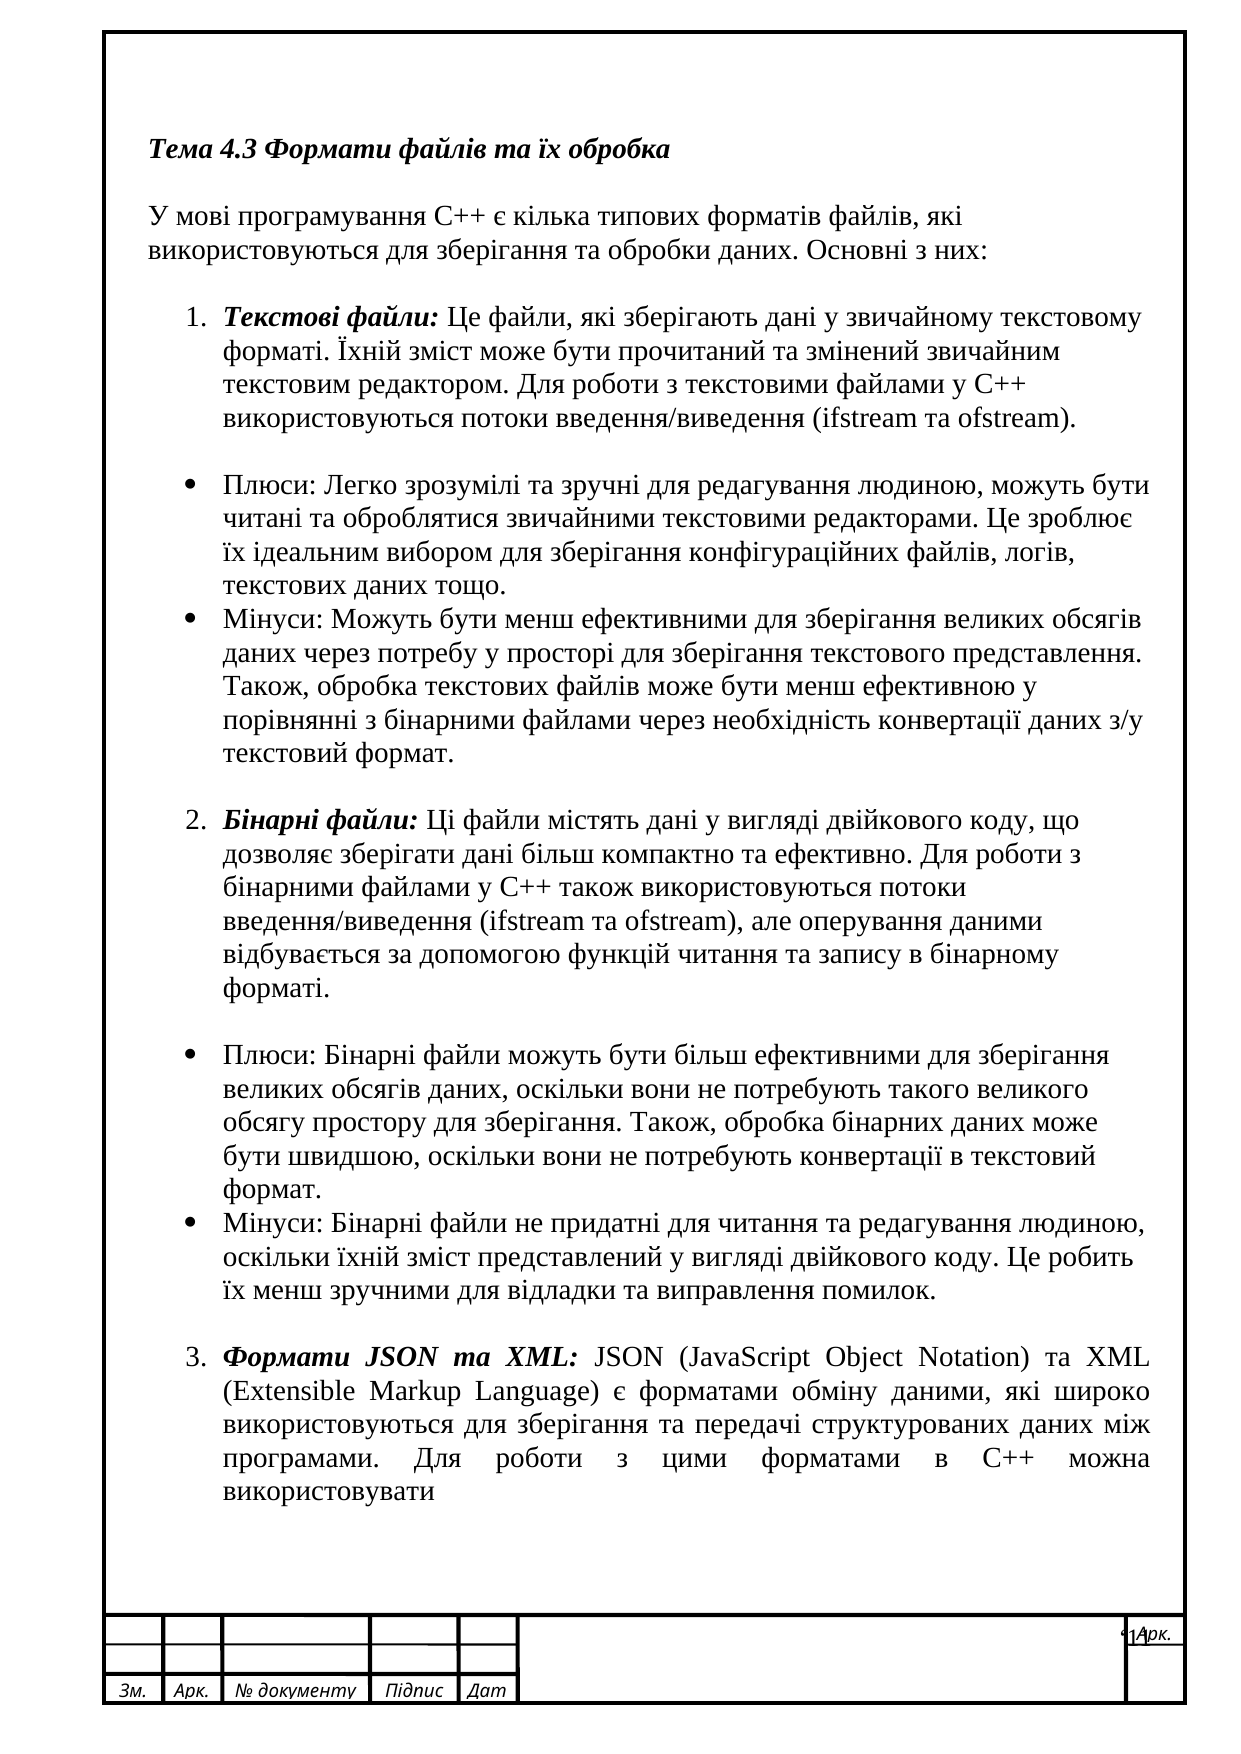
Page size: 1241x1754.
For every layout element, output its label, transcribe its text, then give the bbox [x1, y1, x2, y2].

list Плюси: Бінарні файли можуть бути більш ефективними для зберігання великих обсягів даних, оскільки вони не потребують такого великого обсягу простору для зберігання. Також, обробка бінарних даних може бути швидшою, оскільки вони не потребують конвертації в текстовий формат. [185, 1037, 1152, 1205]
list Формати JSON та XML: JSON (JavaScript Object Notation) та XML (Extensible Markup Language) є форматами обміну даними, які широко використовуються для зберігання та передачі структурованих даних між програмами. Для роботи з цими форматами в C++ можна використовувати [185, 1339, 1152, 1507]
list Плюси: Легко зрозумілі та зручні для редагування людиною, можуть бути читані та оброблятися звичайними текстовими редакторами. Це зроблює їх ідеальним вибором для зберігання конфігураційних файлів, логів, текстових даних тощо. [185, 467, 1152, 601]
subtitle Тема 4.3 Формати файлів та їх обробка [148, 131, 1152, 165]
list Мінуси: Бінарні файли не придатні для читання та редагування людиною, оскільки їхній зміст представлений у вигляді двійкового коду. Це робить їх менш зручними для відладки та виправлення помилок. [185, 1205, 1152, 1306]
text У мові програмування C++ є кілька типових форматів файлів, які використовуються для зберігання та обробки даних. Основні з них: [148, 198, 1152, 266]
list Текстові файли: Це файли, які зберігають дані у звичайному текстовому форматі. Їхній зміст може бути прочитаний та змінений звичайним текстовим редактором. Для роботи з текстовими файлами у C++ використовуються потоки введення/виведення (ifstream та ofstream). [185, 299, 1152, 433]
list Мінуси: Можуть бути менш ефективними для зберігання великих обсягів даних через потребу у просторі для зберігання текстового представлення. Також, обробка текстових файлів може бути менш ефективною у порівнянні з бінарними файлами через необхідність конвертації даних з/у текстовий формат. [185, 601, 1152, 769]
list Бінарні файли: Ці файли містять дані у вигляді двійкового коду, що дозволяє зберігати дані більш компактно та ефективно. Для роботи з бінарними файлами у C++ також використовуються потоки введення/виведення (ifstream та ofstream), але оперування даними відбувається за допомогою функцій читання та запису в бінарному форматі. [185, 802, 1152, 1004]
